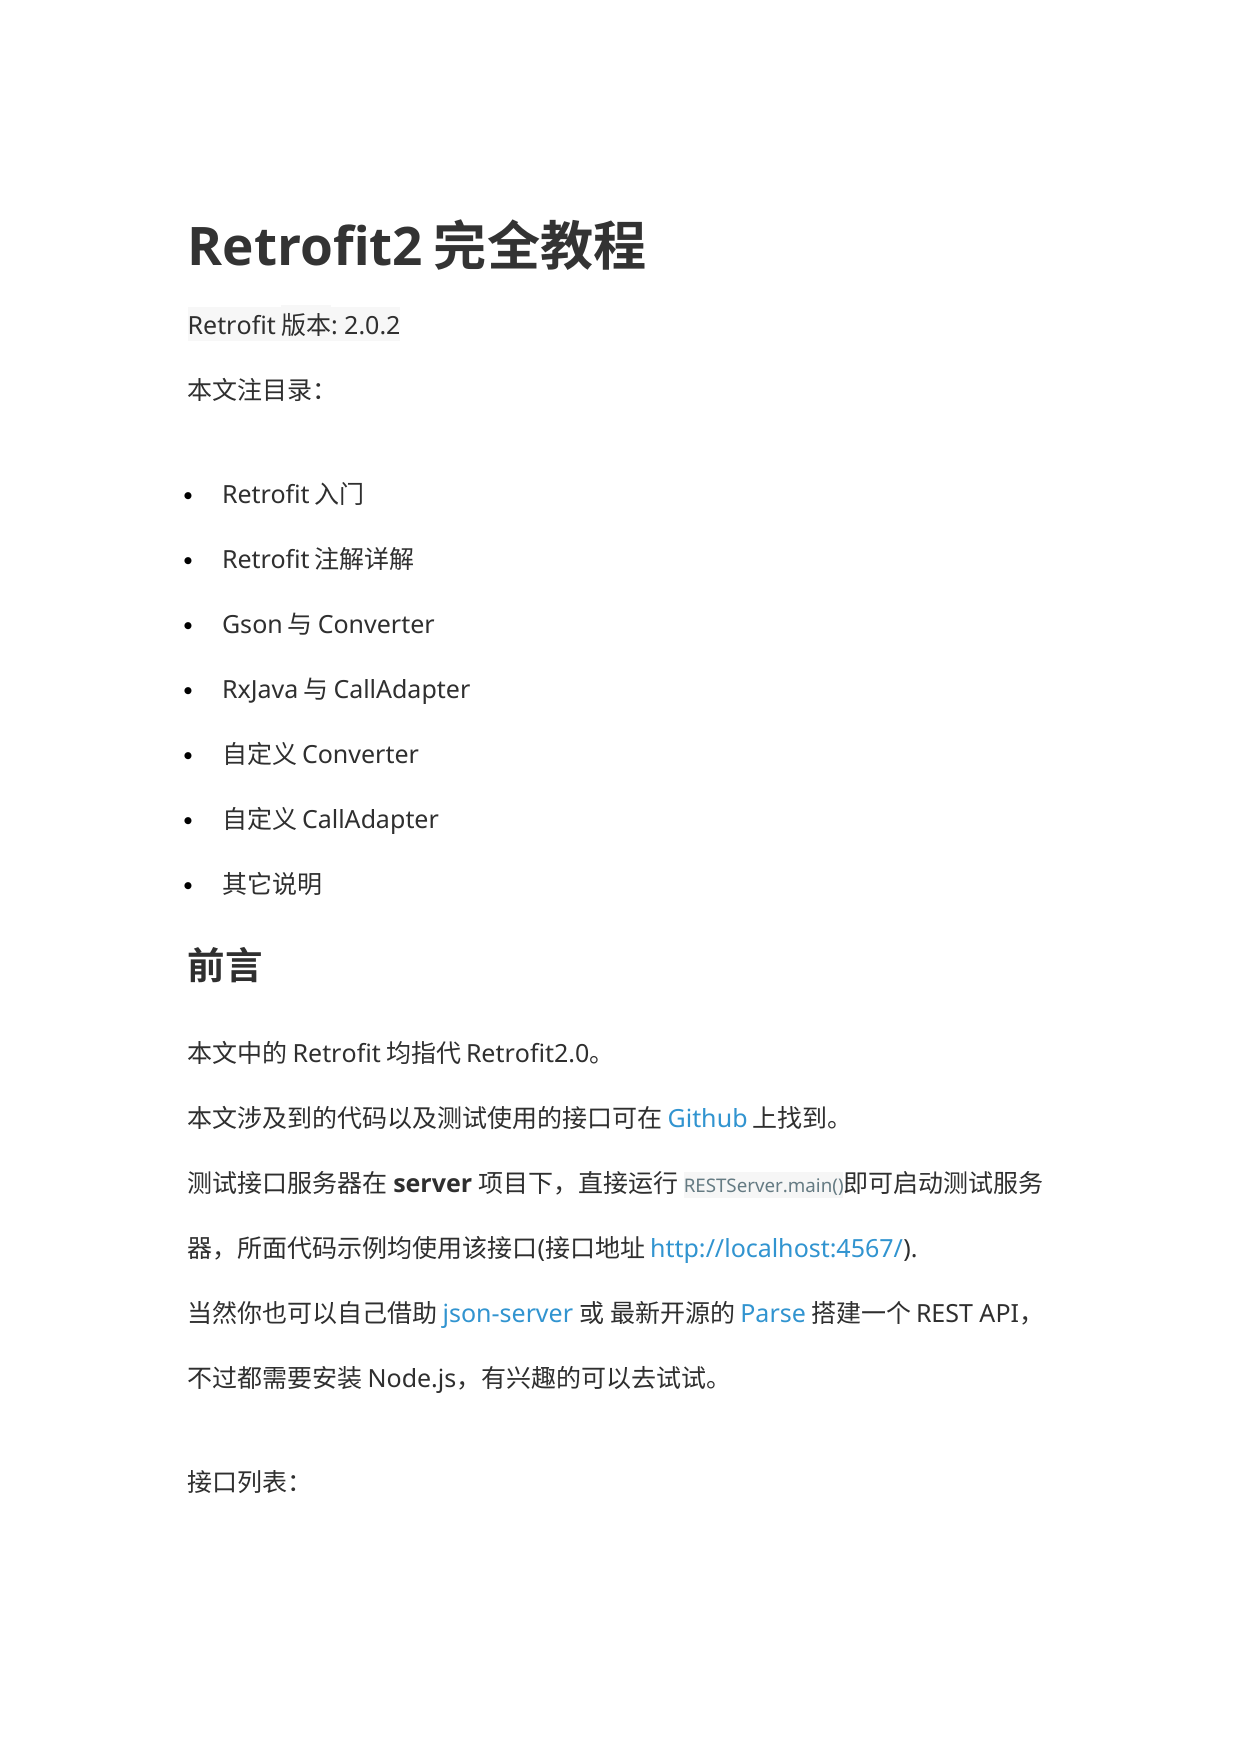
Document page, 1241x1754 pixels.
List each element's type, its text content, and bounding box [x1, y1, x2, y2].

list Gson与Converter [184, 590, 1053, 655]
list Retrofit入门 [184, 460, 1053, 525]
subtitle 前言 [187, 930, 1053, 995]
list 自定义Converter [184, 720, 1053, 785]
subtitle Retrofit2完全教程 [187, 193, 1053, 291]
text 本文中的Retrofit均指代Retrofit2.0。 本文涉及到的代码以及测试使用的接口可在Github上找到。 测试接口服务器在 server 项目下，直接运行RESTServer.main()即可启动测试服务器，所面代码示例均使用该接口(接口地址http://localhost:4567/). 当然你也可以自己借助json-server 或 最新开源的Parse搭建一个REST API，不过都需要安装Node.js，有兴趣的可以去试试。 [187, 1019, 1053, 1409]
text Retrofit版本: 2.0.2 [187, 291, 978, 356]
text 本文注目录： [187, 356, 1053, 421]
list 其它说明 [184, 850, 1053, 915]
text 接口列表： [187, 1448, 1053, 1513]
list Retrofit注解详解 [184, 525, 1053, 590]
list RxJava与CallAdapter [184, 655, 1053, 720]
list 自定义CallAdapter [184, 785, 1053, 850]
